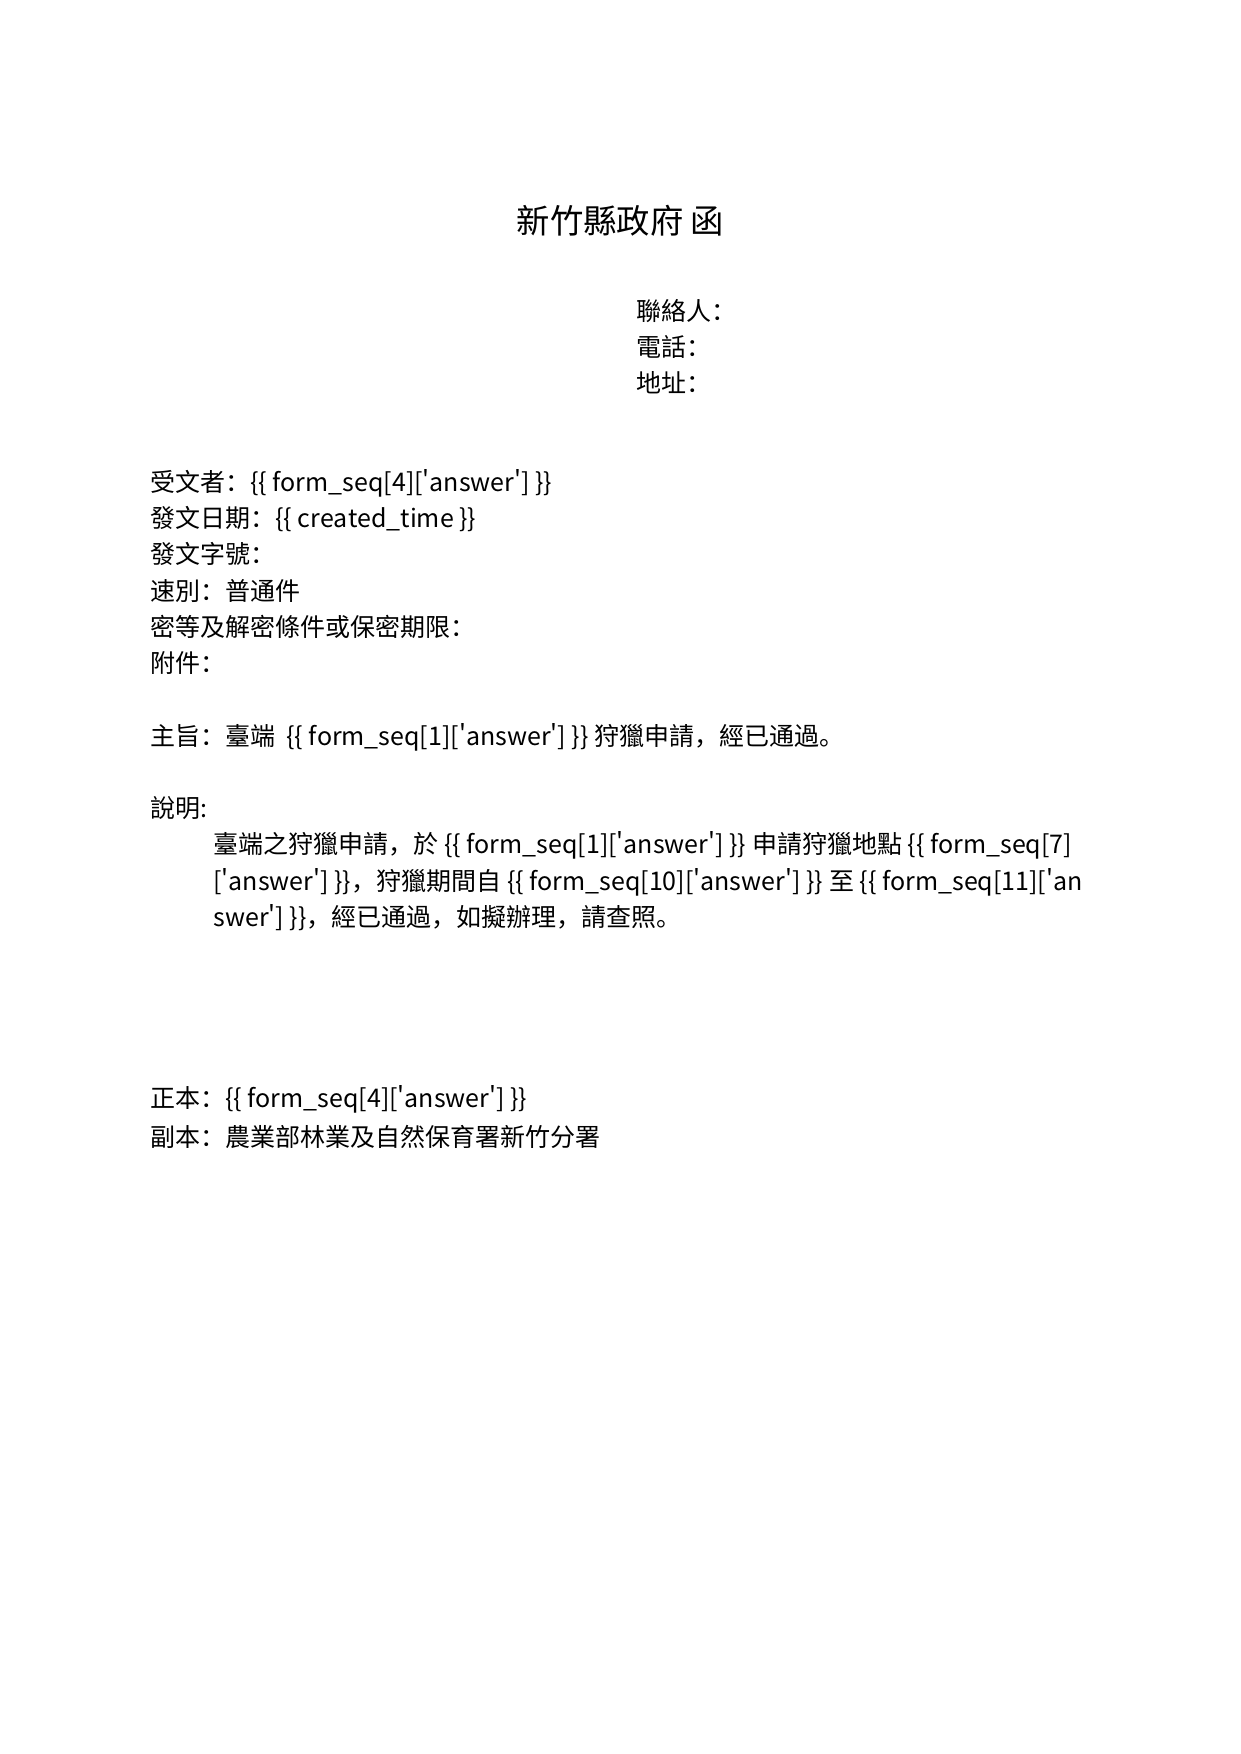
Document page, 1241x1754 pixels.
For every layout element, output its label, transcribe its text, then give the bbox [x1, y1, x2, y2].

text 副本：農業部林業及自然保育署新竹分署 [150, 1118, 1090, 1154]
text 發文日期：{{ created_time }} [150, 499, 1090, 535]
text 臺端之狩獵申請，於 {{ form_seq[1]['answer'] }} 申請狩獵地點 {{ form_seq[7]['answer'] }}，狩獵期間自 {{ form_seq[10]['answer'] }} 至 {{ form_seq[11]['answer'] }}，經已通過，如擬辦理，請查照。 [213, 825, 1090, 934]
text 速別：普通件 [150, 571, 1090, 607]
text 電話： [586, 327, 1090, 363]
text 說明: [150, 789, 1090, 825]
text 主旨：臺端 {{ form_seq[1]['answer'] }} 狩獵申請，經已通過。 [150, 716, 1090, 752]
text 新竹縣政府 函 [150, 194, 1090, 243]
text 地址： [586, 363, 1090, 400]
text 正本：{{ form_seq[4]['answer'] }} [150, 1079, 1090, 1115]
text 密等及解密條件或保密期限： [150, 607, 1090, 644]
text 受文者：{{ form_seq[4]['answer'] }} [150, 462, 1090, 499]
text 聯絡人： [586, 291, 1090, 327]
text 發文字號： [150, 535, 1090, 571]
text 附件： [150, 644, 1090, 680]
